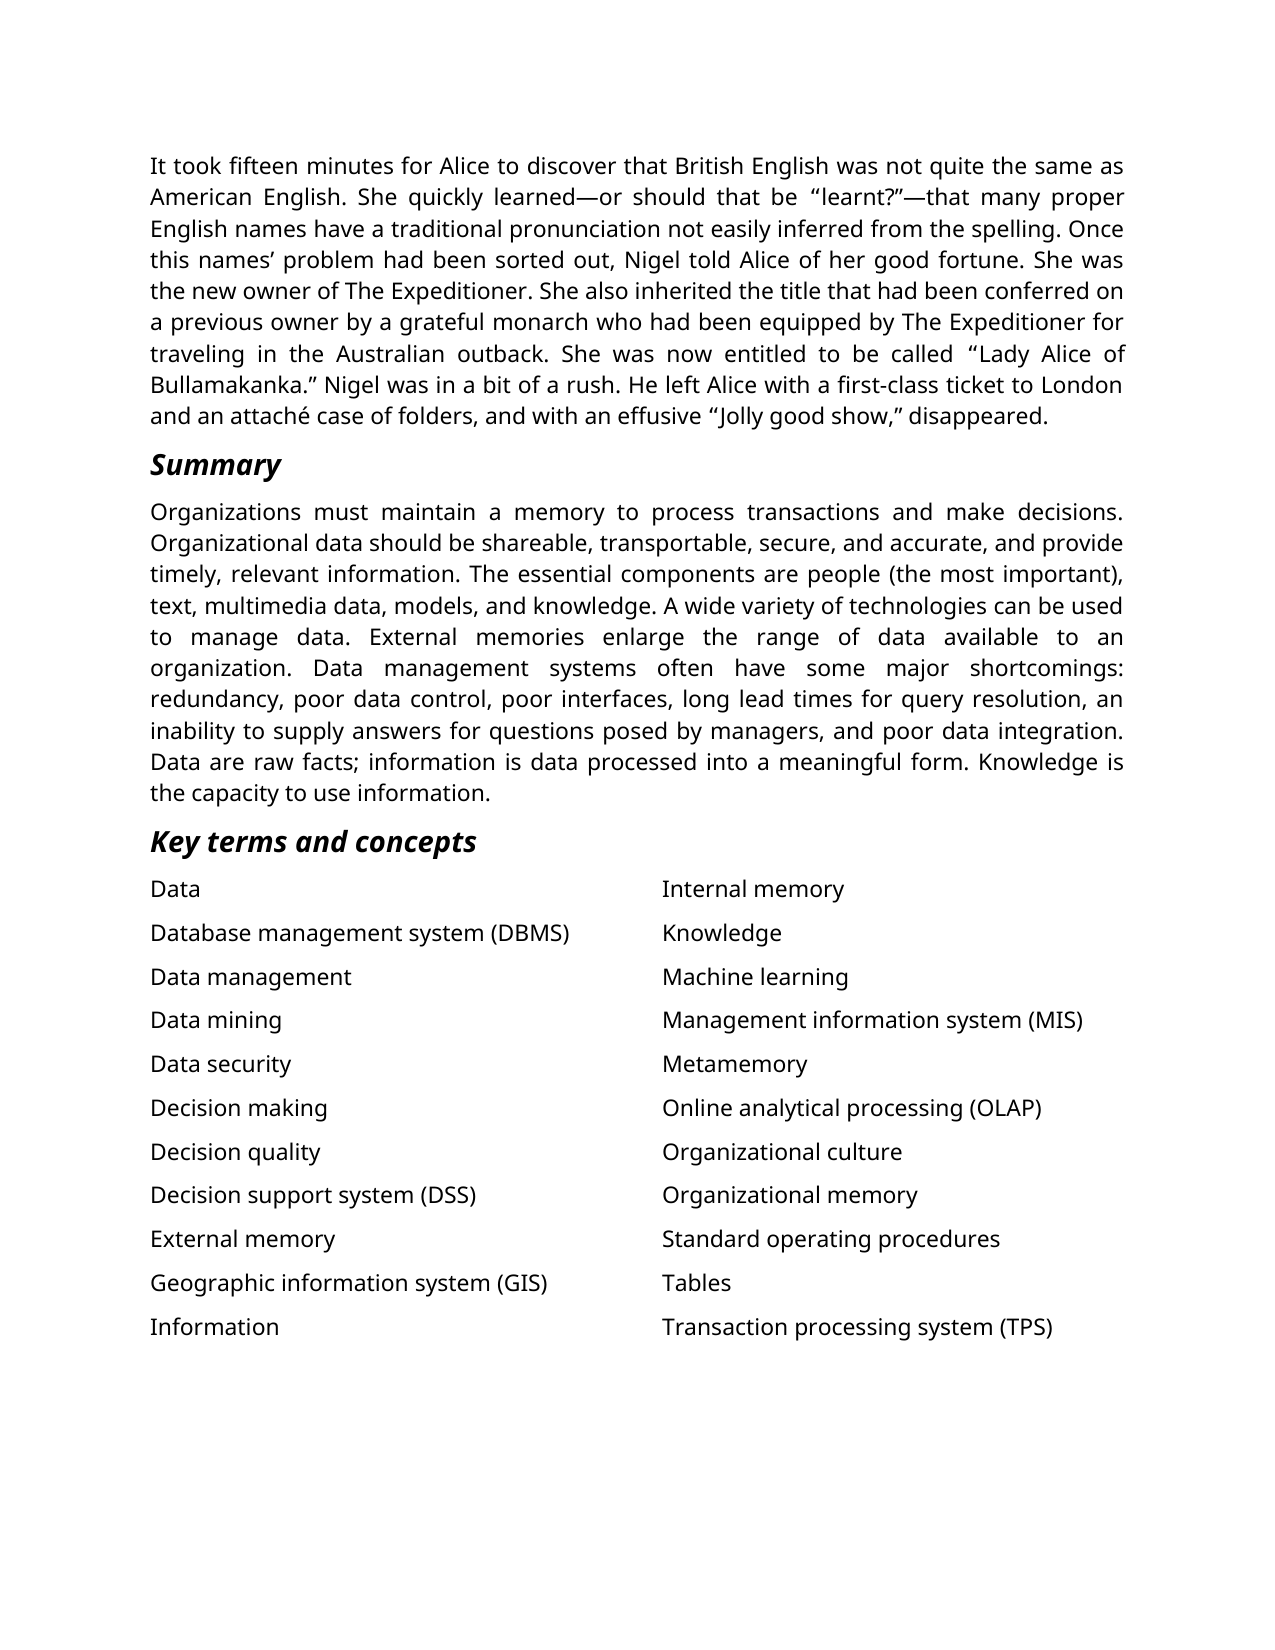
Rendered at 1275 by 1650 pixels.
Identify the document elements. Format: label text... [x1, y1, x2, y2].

text Geographic information system (GIS) [150, 1267, 613, 1298]
text Transaction processing system (TPS) [662, 1311, 1125, 1342]
text Decision quality [150, 1136, 613, 1167]
text Data [150, 873, 613, 904]
text Database management system (DBMS) [150, 917, 613, 948]
text Online analytical processing (OLAP) [662, 1092, 1125, 1123]
text Data mining [150, 1004, 613, 1036]
subtitle Summary [150, 444, 1125, 483]
text External memory [150, 1223, 613, 1254]
text Data security [150, 1048, 613, 1079]
text Information [150, 1311, 613, 1342]
text Data management [150, 961, 613, 992]
text It took fifteen minutes for Alice to discover that British English was not quite the same as American English. She quickly learned—or should that be “learnt?”—that many proper English names have a traditional pronunciation not easily inferred from the spelling. Once this names’ problem had been sorted out, Nigel told Alice of her good fortune. She was the new owner of The Expeditioner. She also inherited the title that had been conferred on a previous owner by a grateful monarch who had been equipped by The Expeditioner for traveling in the Australian outback. She was now entitled to be called “Lady Alice of Bullamakanka.” Nigel was in a bit of a rush. He left Alice with a first-class ticket to London and an attaché case of folders, and with an effusive “Jolly good show,” disappeared. [150, 150, 1125, 431]
text Organizational culture [662, 1136, 1125, 1167]
text Tables [662, 1267, 1125, 1298]
text Knowledge [662, 917, 1125, 948]
subtitle Key terms and concepts [150, 821, 1125, 861]
text Metamemory [662, 1048, 1125, 1079]
text Organizational memory [662, 1179, 1125, 1211]
text Machine learning [662, 961, 1125, 992]
text Decision making [150, 1092, 613, 1123]
text Decision support system (DSS) [150, 1179, 613, 1211]
text Organizations must maintain a memory to process transactions and make decisions. Organizational data should be shareable, transportable, secure, and accurate, and provide timely, relevant information. The essential components are people (the most important), text, multimedia data, models, and knowledge. A wide variety of technologies can be used to manage data. External memories enlarge the range of data available to an organization. Data management systems often have some major shortcomings: redundancy, poor data control, poor interfaces, long lead times for query resolution, an inability to supply answers for questions posed by managers, and poor data integration. Data are raw facts; information is data processed into a meaningful form. Knowledge is the capacity to use information. [150, 496, 1125, 808]
text Management information system (MIS) [662, 1004, 1125, 1036]
text Standard operating procedures [662, 1223, 1125, 1254]
text Internal memory [662, 873, 1125, 904]
